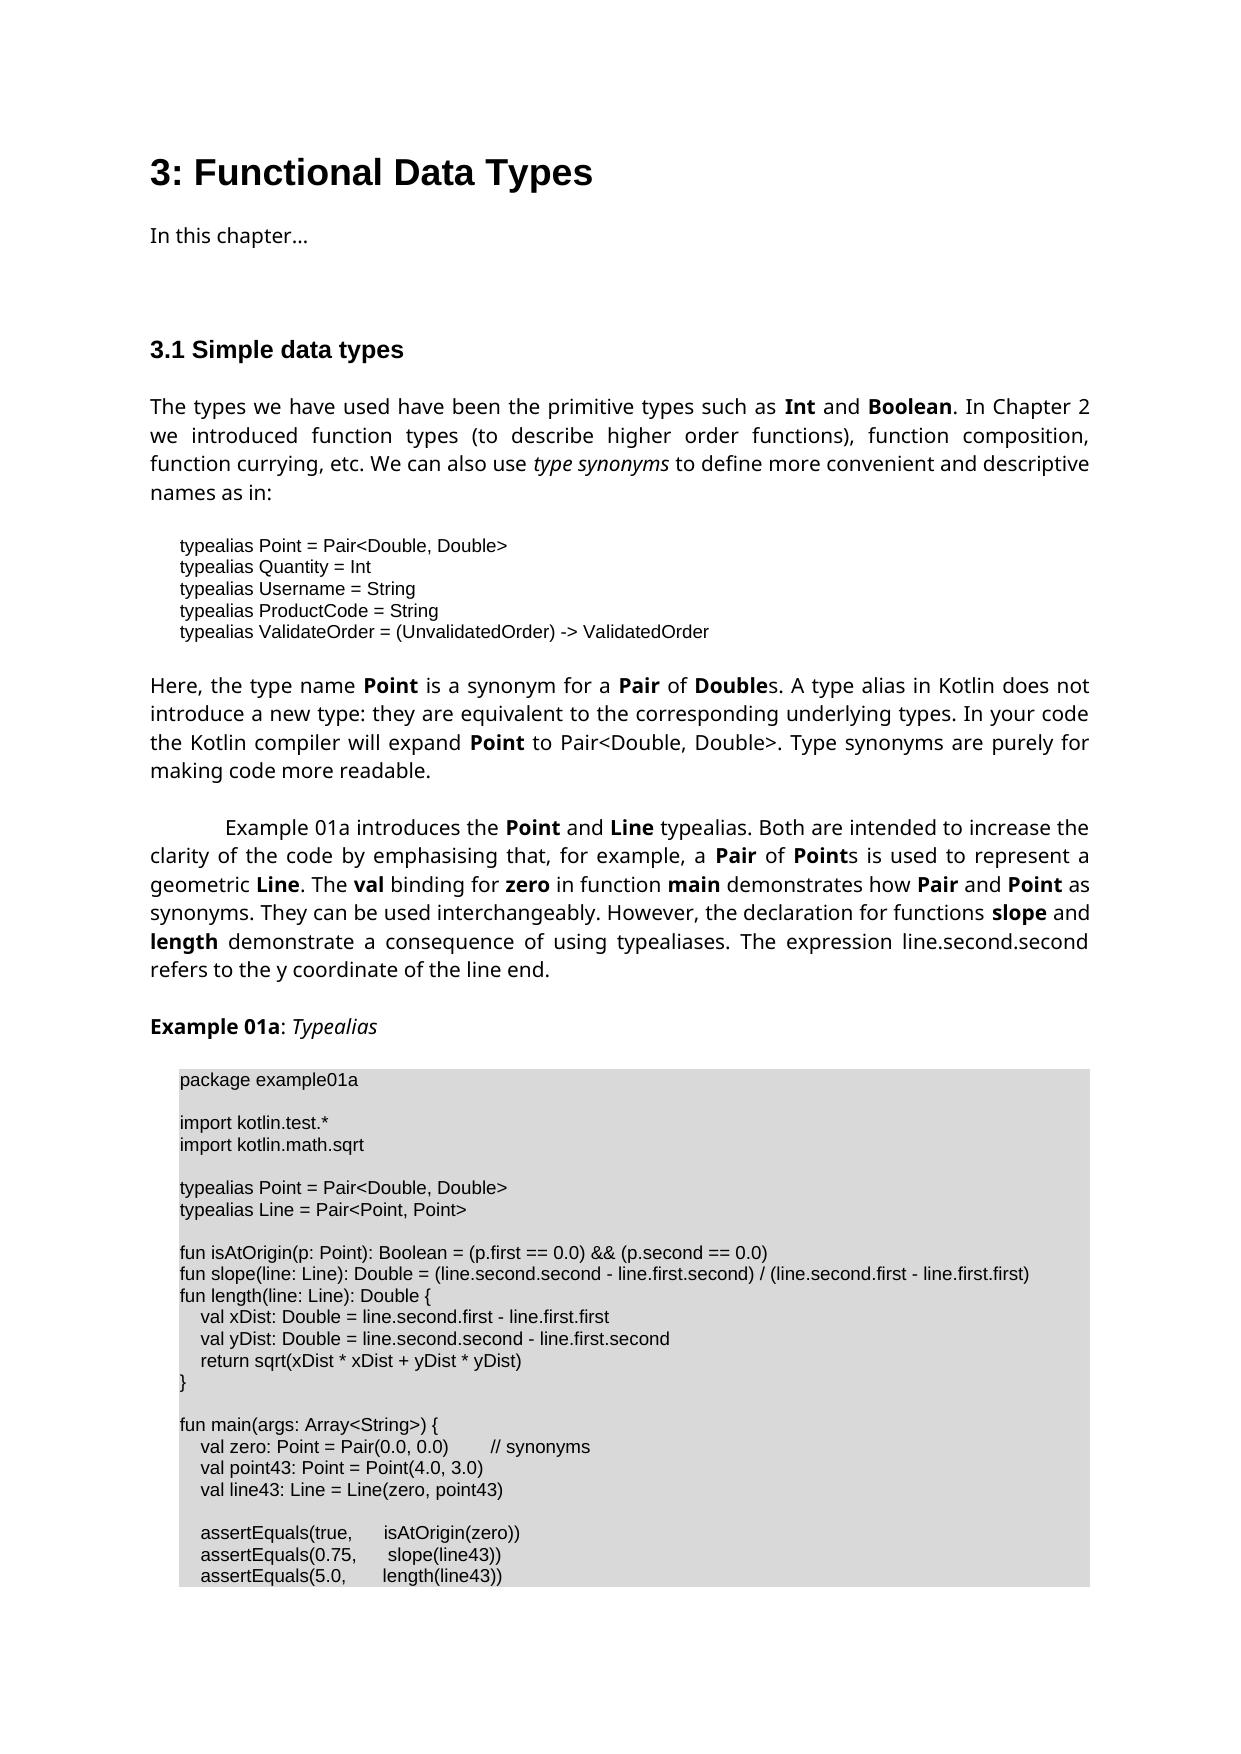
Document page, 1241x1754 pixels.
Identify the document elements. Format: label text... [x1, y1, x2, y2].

text The types we have used have been the primitive types such as Int and Boolean. In Chapter 2 we introduced function types (to describe higher order functions), function composition, function currying, etc. We can also use type synonyms to define more convenient and descriptive names as in: [150, 392, 1090, 506]
text val point43: Point = Point(4.0, 3.0) [179, 1457, 1090, 1479]
text fun isAtOrigin(p: Point): Boolean = (p.first == 0.0) && (p.second == 0.0) [179, 1242, 1090, 1263]
text } [179, 1371, 1090, 1392]
text assertEquals(5.0, length(line43)) [179, 1565, 1090, 1587]
text Example 01a introduces the Point and Line typealias. Both are intended to increase the clarity of the code by emphasising that, for example, a Pair of Points is used to represent a geometric Line. The val binding for zero in function main demonstrates how Pair and Point as synonyms. They can be used interchangeably. However, the declaration for functions slope and length demonstrate a consequence of using typealiases. The expression line.second.second refers to the y coordinate of the line end. [150, 813, 1090, 984]
text In this chapter… [150, 222, 1090, 250]
text Example 01a: Typealias [150, 1012, 1090, 1041]
text assertEquals(true, isAtOrigin(zero)) [179, 1522, 1090, 1543]
text 3: Functional Data Types [150, 150, 1090, 193]
text typealias Username = String [179, 578, 1090, 599]
text fun length(line: Line): Double { [179, 1285, 1090, 1306]
text typealias Point = Pair<Double, Double> [179, 1177, 1090, 1198]
text typealias Quantity = Int [179, 556, 1090, 578]
text 3.1 Simple data types [150, 335, 1090, 364]
text val xDist: Double = line.second.first - line.first.first [179, 1306, 1090, 1328]
text val zero: Point = Pair(0.0, 0.0) // synonyms [179, 1436, 1090, 1457]
text typealias ProductCode = String [179, 599, 1090, 621]
text val line43: Line = Line(zero, point43) [179, 1479, 1090, 1500]
text assertEquals(0.75, slope(line43)) [179, 1543, 1090, 1565]
text fun main(args: Array<String>) { [179, 1414, 1090, 1436]
text typealias Line = Pair<Point, Point> [179, 1198, 1090, 1220]
text package example01a [179, 1069, 1090, 1091]
text val yDist: Double = line.second.second - line.first.second [179, 1328, 1090, 1349]
text typealias Point = Pair<Double, Double> [179, 535, 1090, 556]
text fun slope(line: Line): Double = (line.second.second - line.first.second) / (line.second.first - line.first.first) [179, 1263, 1090, 1285]
text import kotlin.math.sqrt [179, 1134, 1090, 1155]
text typealias ValidateOrder = (UnvalidatedOrder) -> ValidatedOrder [179, 621, 1090, 642]
text return sqrt(xDist * xDist + yDist * yDist) [179, 1349, 1090, 1371]
text import kotlin.test.* [179, 1112, 1090, 1134]
text Here, the type name Point is a synonym for a Pair of Doubles. A type alias in Kotlin does not introduce a new type: they are equivalent to the corresponding underlying types. In your code the Kotlin compiler will expand Point to Pair<Double, Double>. Type synonyms are purely for making code more readable. [150, 671, 1090, 785]
